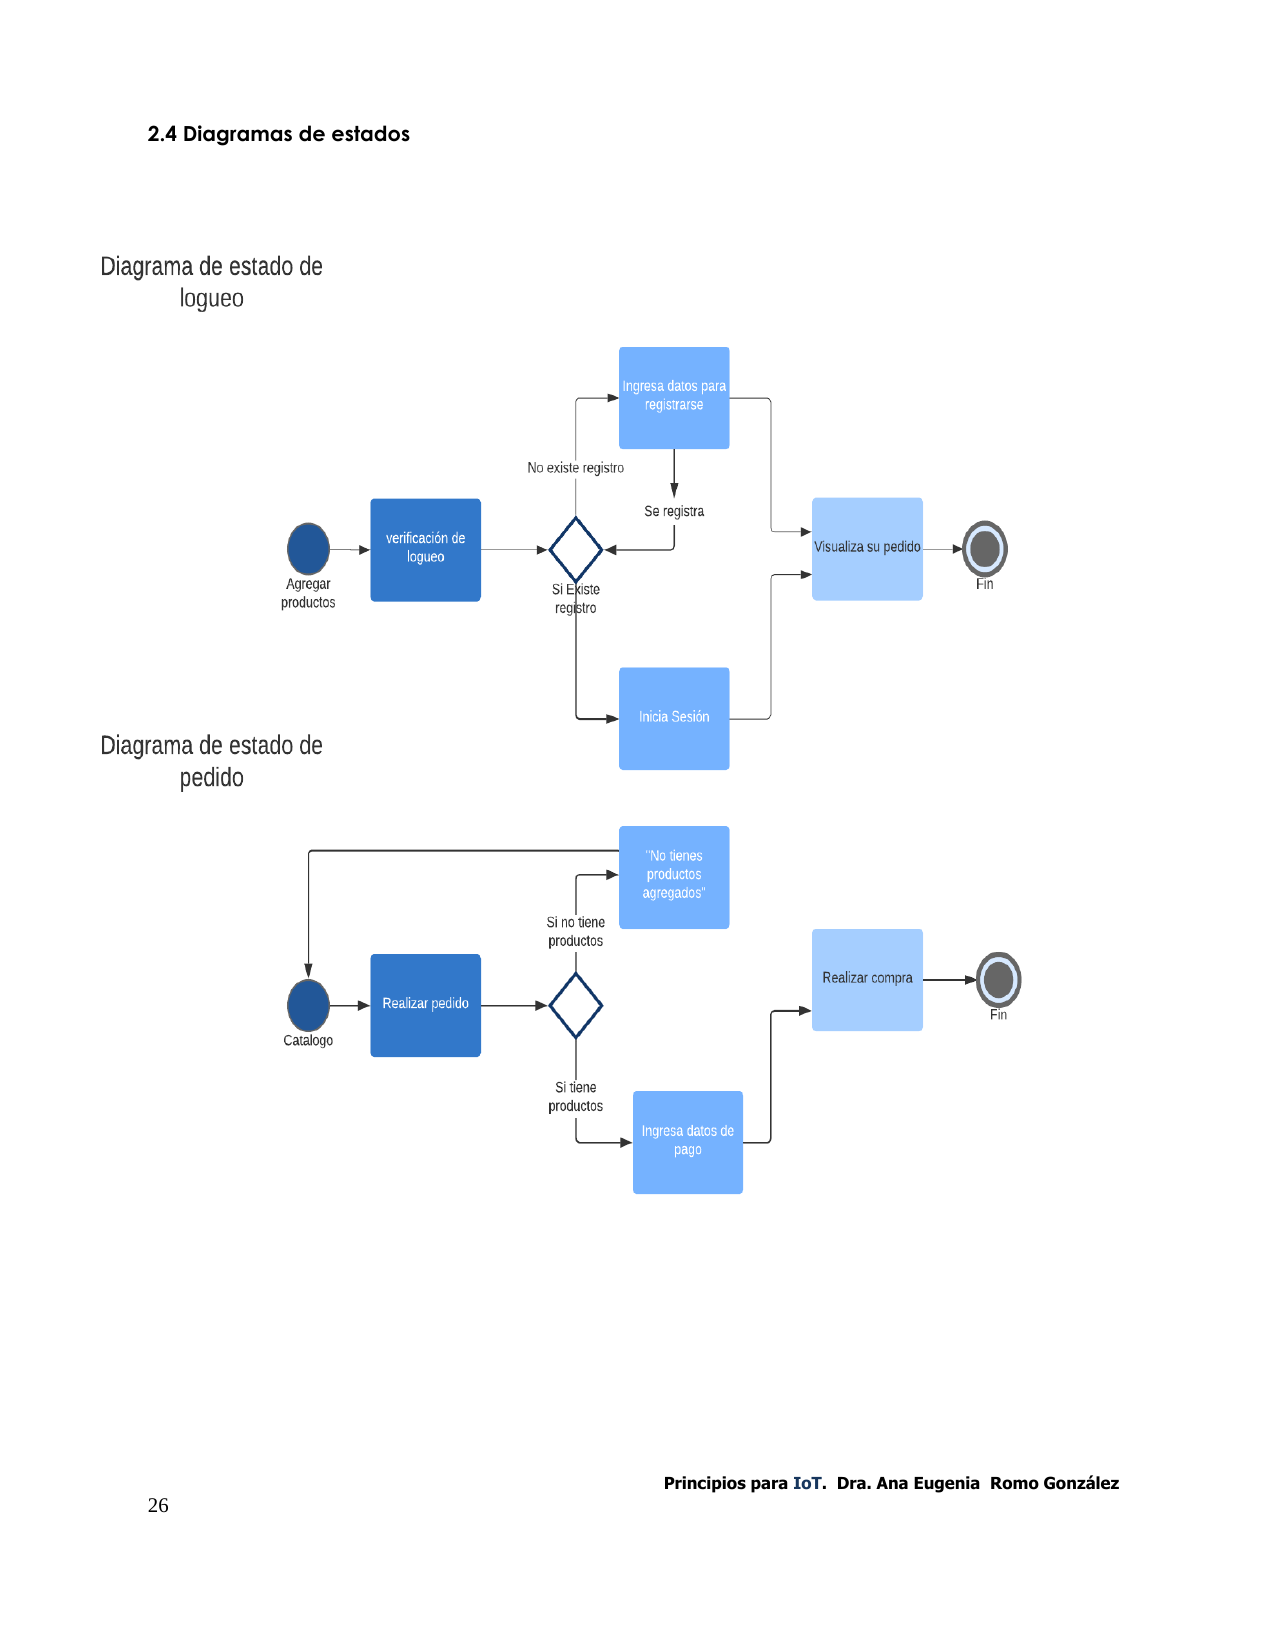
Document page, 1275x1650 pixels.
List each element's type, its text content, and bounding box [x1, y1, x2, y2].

subtitle 2.4 Diagramas de estados [148, 118, 1157, 148]
picture [25, 176, 1240, 1339]
